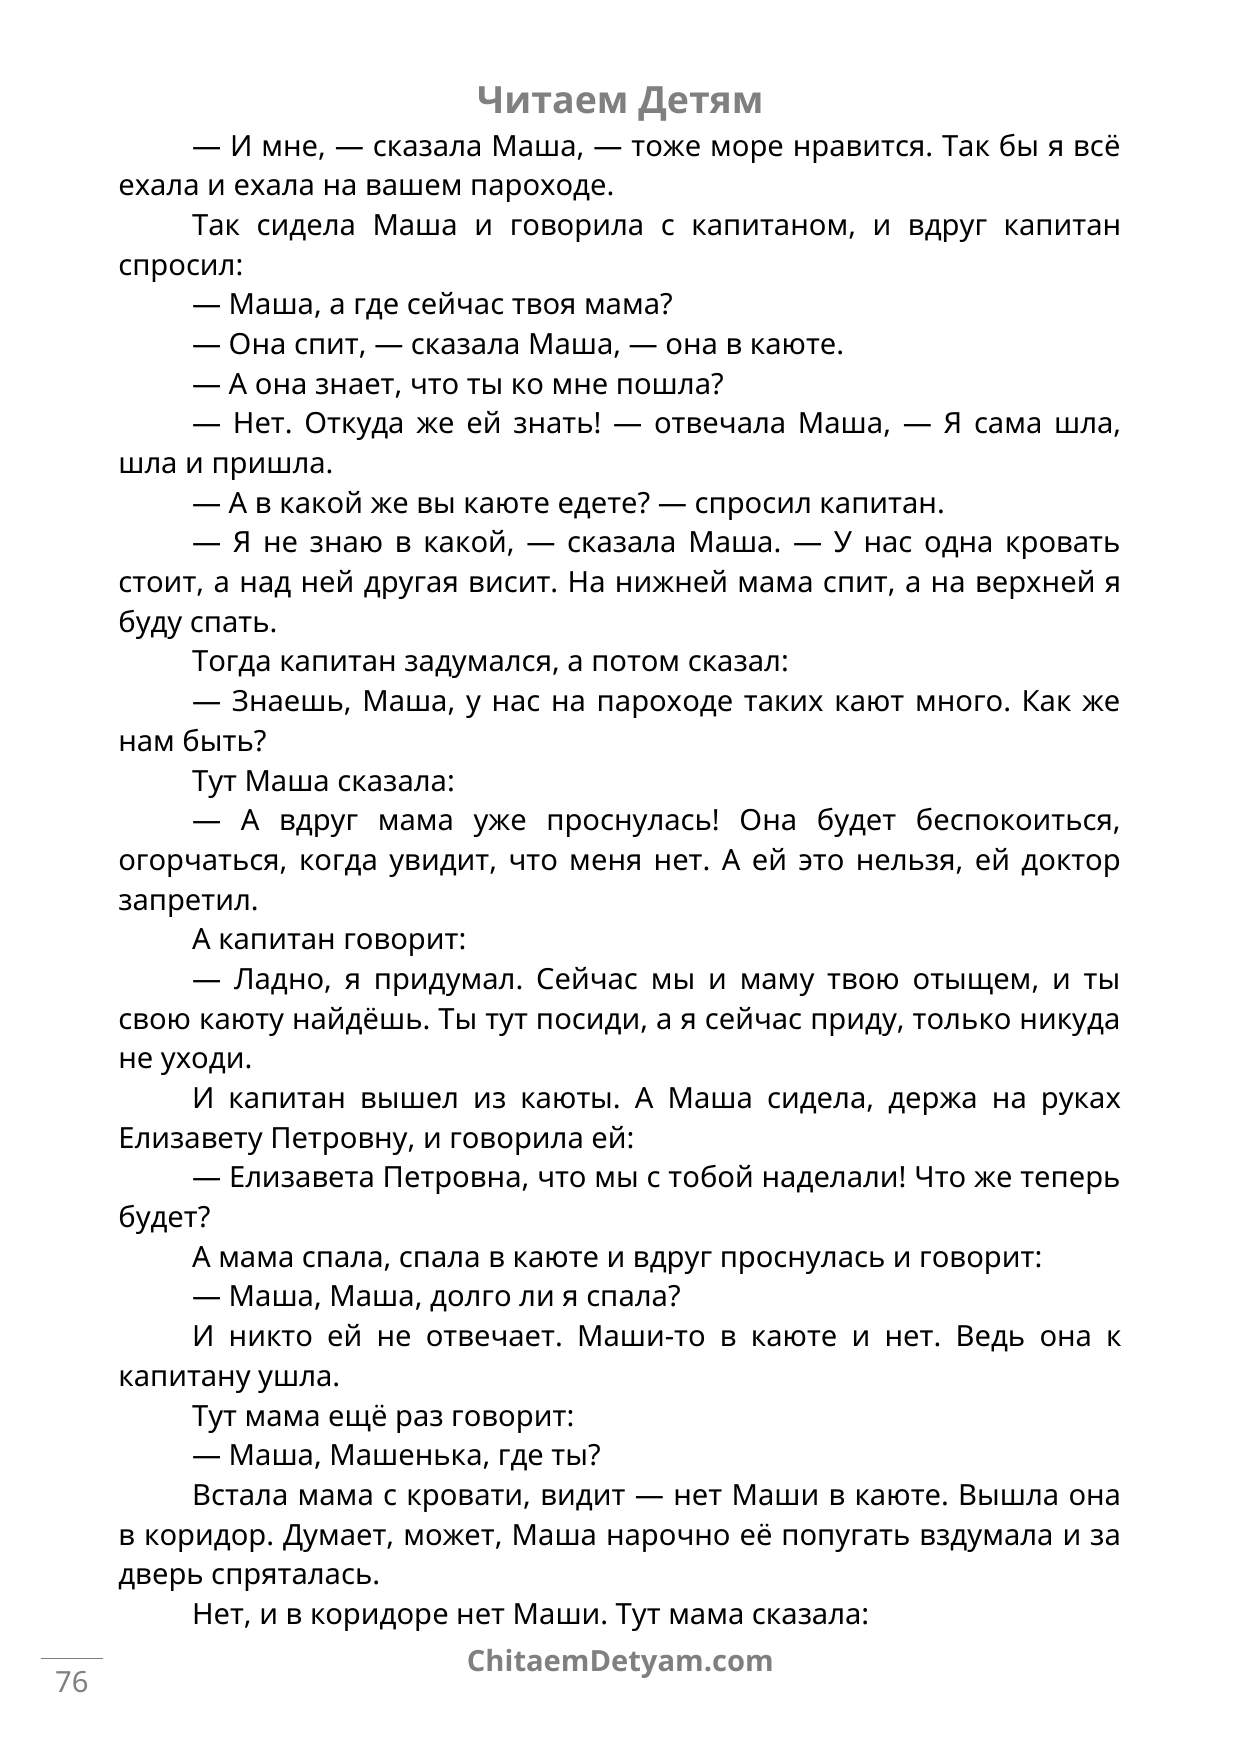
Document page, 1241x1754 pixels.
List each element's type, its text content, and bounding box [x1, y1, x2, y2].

text — Маша, Маша, долго ли я спала? [118, 1276, 1122, 1315]
text И никто ей не отвечает. Маши-то в каюте и нет. Ведь она к капитану ушла. [118, 1315, 1122, 1395]
text Нет, и в коридоре нет Маши. Тут мама сказала: [118, 1593, 1122, 1633]
text — И мне, — сказала Маша, — тоже море нравится. Так бы я всё ехала и ехала на вашем пароходе. [118, 125, 1122, 204]
text — Маша, а где сейчас твоя мама? [118, 283, 1122, 323]
text Тут мама ещё раз говорит: [118, 1395, 1122, 1434]
text Встала мама с кровати, видит — нет Маши в каюте. Вышла она в коридор. Думает, может, Маша нарочно её попугать вздумала и за дверь спряталась. [118, 1474, 1122, 1593]
text Так сидела Маша и говорила с капитаном, и вдруг капитан спросил: [118, 204, 1122, 283]
text А капитан говорит: [118, 918, 1122, 958]
text — Нет. Откуда же ей знать! — отвечала Маша, — Я сама шла, шла и пришла. [118, 403, 1122, 482]
text — А вдруг мама уже проснулась! Она будет беспокоиться, огорчаться, когда увидит, что меня нет. А ей это нельзя, ей доктор запретил. [118, 799, 1122, 918]
text А мама спала, спала в каюте и вдруг проснулась и говорит: [118, 1236, 1122, 1276]
text И капитан вышел из каюты. А Маша сидела, держа на руках Елизавету Петровну, и говорила ей: [118, 1077, 1122, 1157]
text Тогда капитан задумался, а потом сказал: [118, 641, 1122, 680]
text — Знаешь, Маша, у нас на пароходе таких кают много. Как же нам быть? [118, 680, 1122, 760]
text — Она спит, — сказала Маша, — она в каюте. [118, 323, 1122, 363]
text — А она знает, что ты ко мне пошла? [118, 363, 1122, 403]
text — Я не знаю в какой, — сказала Маша. — У нас одна кровать стоит, а над ней другая висит. На нижней мама спит, а на верхней я буду спать. [118, 522, 1122, 641]
text — А в какой же вы каюте едете? — спросил капитан. [118, 482, 1122, 522]
text Тут Маша сказала: [118, 760, 1122, 799]
text — Маша, Машенька, где ты? [118, 1434, 1122, 1474]
text — Елизавета Петровна, что мы с тобой наделали! Что же теперь будет? [118, 1157, 1122, 1236]
text — Ладно, я придумал. Сейчас мы и маму твою отыщем, и ты свою каюту найдёшь. Ты тут посиди, а я сейчас приду, только никуда не уходи. [118, 958, 1122, 1077]
